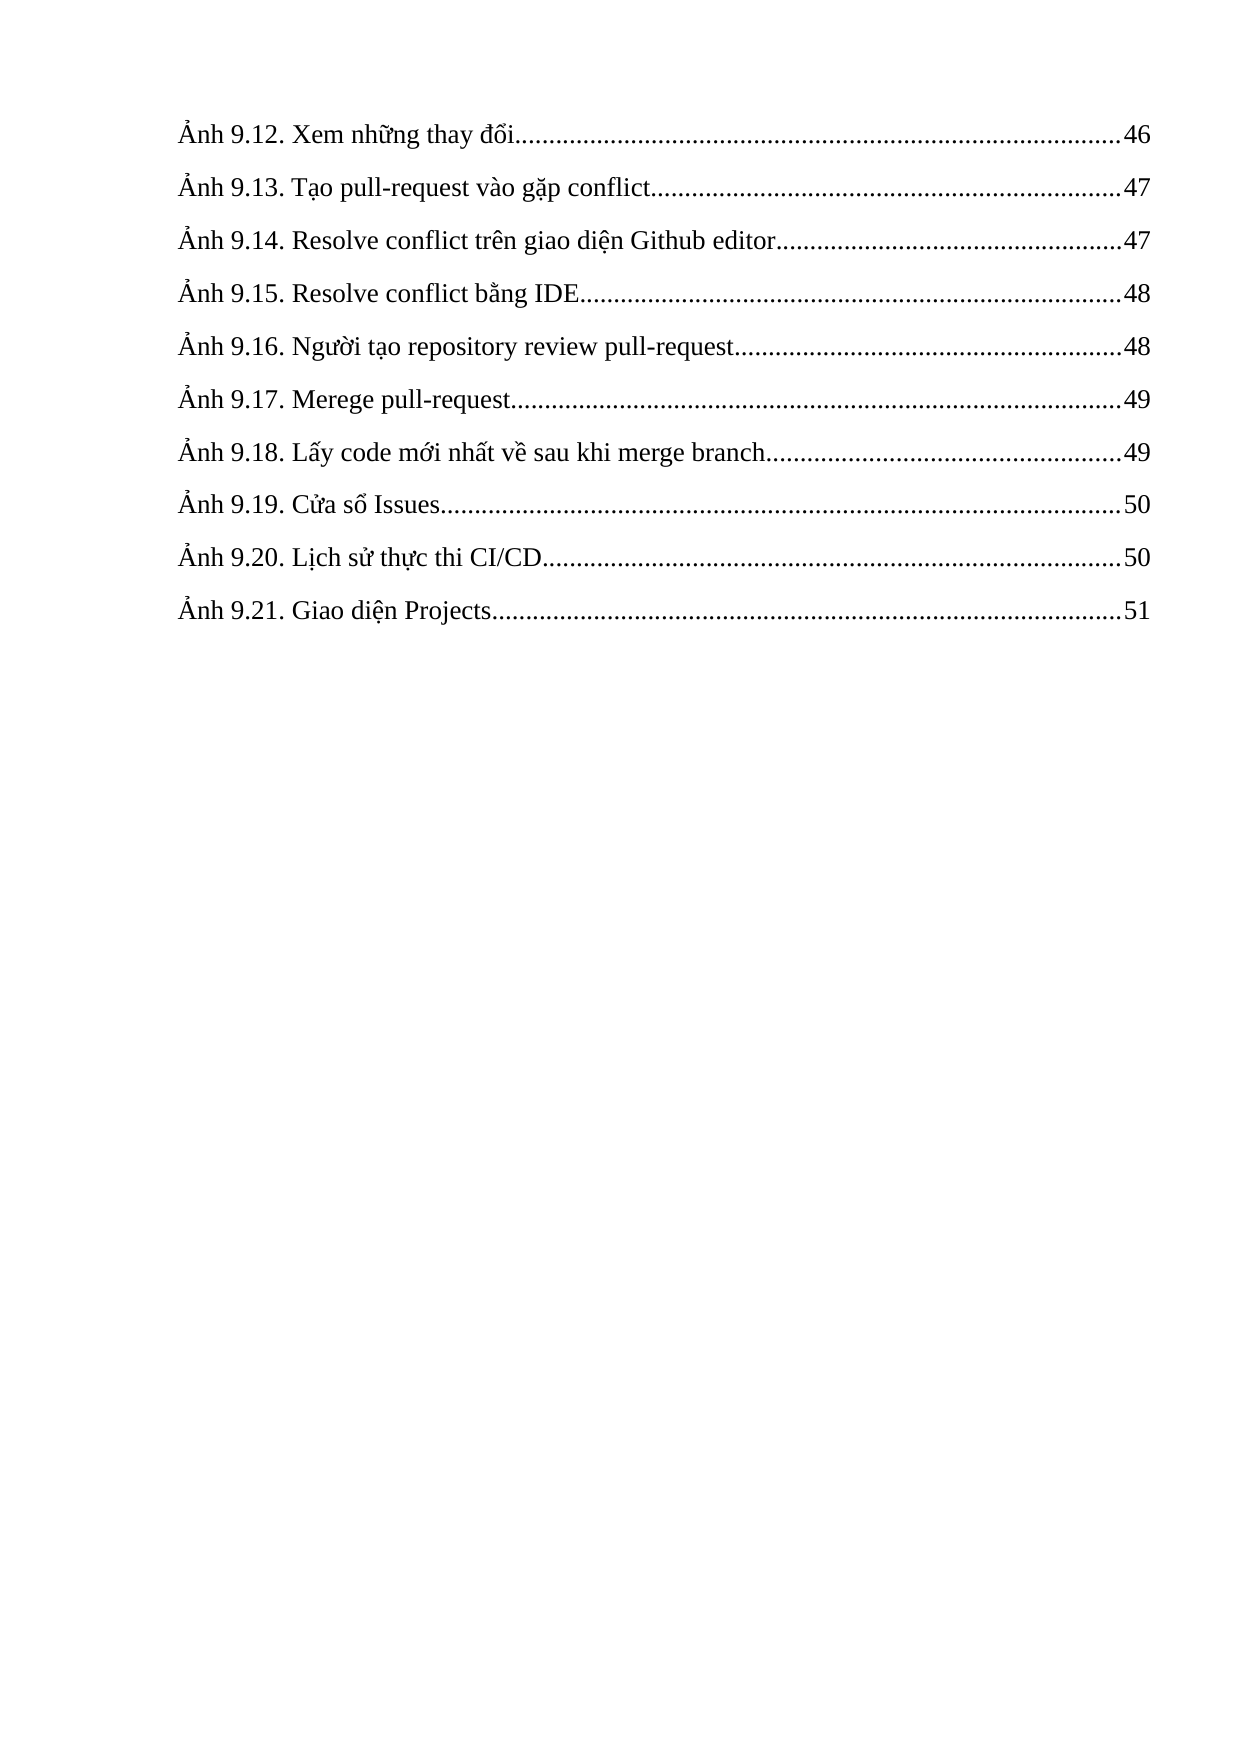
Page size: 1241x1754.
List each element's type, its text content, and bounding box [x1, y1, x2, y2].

text Ảnh 9.18. Lấy code mới nhất về sau khi merge branch 49 [177, 436, 1152, 467]
text Ảnh 9.15. Resolve conflict bằng IDE 48 [177, 277, 1152, 308]
text Ảnh 9.16. Người tạo repository review pull-request 48 [177, 330, 1152, 361]
text Ảnh 9.17. Merege pull-request 49 [177, 383, 1152, 414]
text Ảnh 9.12. Xem những thay đổi 46 [177, 118, 1152, 149]
text Ảnh 9.19. Cửa sổ Issues 50 [177, 488, 1152, 520]
text Ảnh 9.20. Lịch sử thực thi CI/CD 50 [177, 541, 1152, 573]
text Ảnh 9.14. Resolve conflict trên giao diện Github editor 47 [177, 224, 1152, 255]
text Ảnh 9.21. Giao diện Projects 51 [177, 594, 1152, 626]
text Ảnh 9.13. Tạo pull-request vào gặp conflict 47 [177, 171, 1152, 202]
